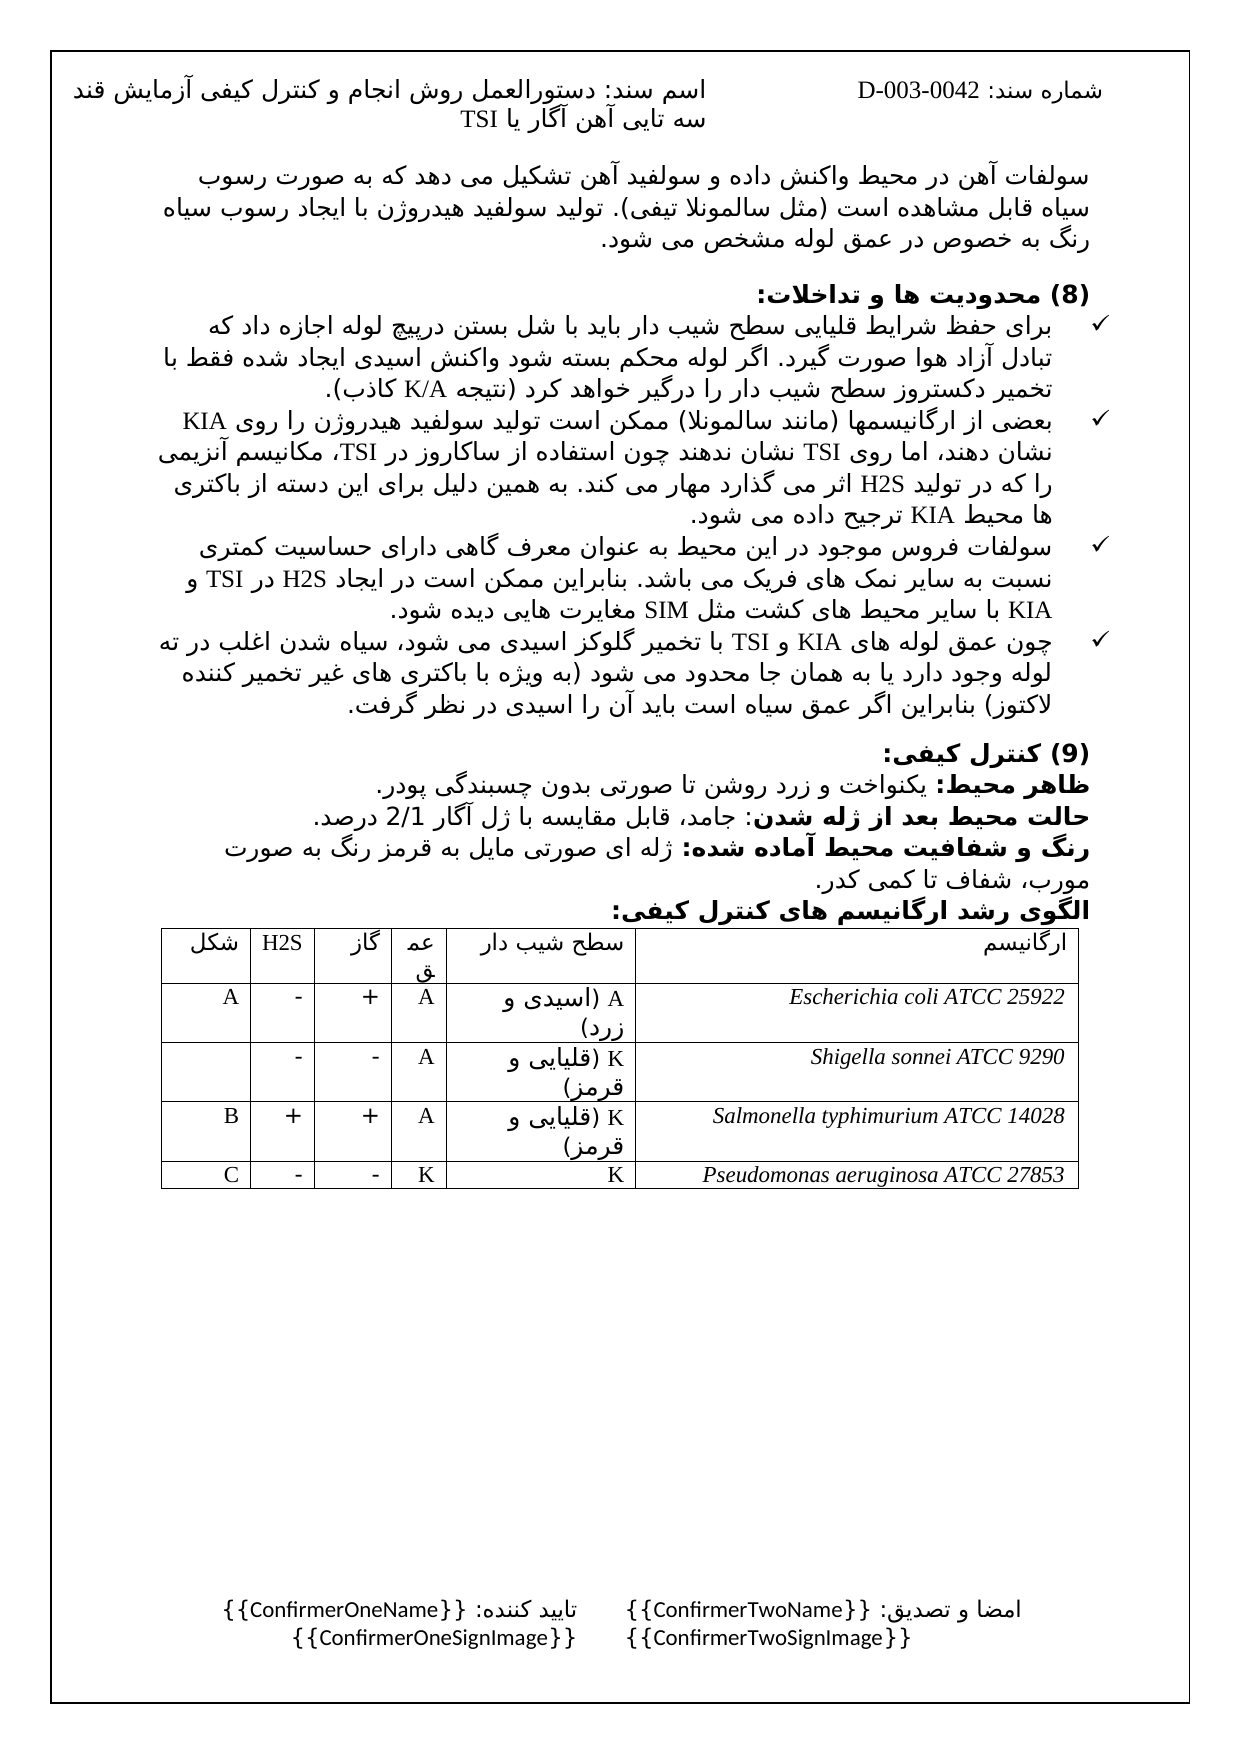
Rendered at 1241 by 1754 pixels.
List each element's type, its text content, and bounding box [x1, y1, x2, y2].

table_cell - [315, 1162, 391, 1188]
table_cell A [392, 984, 446, 1042]
text الگوی رشد ارگانیسم های کنترل کیفی: [150, 897, 1090, 926]
table_header H2S [251, 929, 314, 982]
list برای حفظ شرایط قلیایی سطح شیب دار باید با شل بستن درپیچ لوله اجازه داد که تبادل آزاد هوا صورت گیرد. اگر لوله محکم بسته شود واکنش اسیدی ایجاد شده فقط با تخمیر دکستروز سطح شیب دار را درگیر خواهد کرد (نتیجه K/A کاذب). [150, 311, 1090, 404]
table_header سطح شیب دار [447, 929, 635, 982]
table_cell A [162, 984, 250, 1042]
table_cell K [447, 1162, 635, 1188]
table_header ارگانیسم [636, 929, 1078, 982]
table_cell - [251, 1162, 314, 1188]
table_cell K (قلیایی و قرمز) [447, 1043, 635, 1101]
text ظاهر محیط: یکنواخت و زرد روشن تا صورتی بدون چسبندگی پودر. [150, 771, 1090, 800]
table_cell B [162, 1102, 250, 1161]
table_cell A [392, 1102, 446, 1161]
table_cell Salmonella typhimurium ATCC 14028 [636, 1102, 1078, 1161]
table_cell A (اسیدی و زرد) [447, 984, 635, 1042]
table_cell [162, 1043, 250, 1101]
table_header گاز [315, 929, 391, 982]
table_cell - [315, 1043, 391, 1101]
text (9) کنترل کیفی: [150, 739, 1090, 768]
table_cell K [392, 1162, 446, 1188]
table_cell A [392, 1043, 446, 1101]
text رنگ و شفافیت محیط آماده شده: ژله ای صورتی مایل به قرمز رنگ به صورت مورب، شفاف تا کمی کدر. [150, 834, 1090, 894]
list بعضی از ارگانیسمها (مانند سالمونلا) ممکن است تولید سولفید هیدروژن را روی KIA نشان دهند، اما روی TSI نشان ندهند چون استفاده از ساکاروز در TSI، مکانیسم آنزیمی را که در تولید H2S اثر می گذارد مهار می کند. به همین دلیل برای این دسته از باکتری ها محیط KIA ترجیح داده می شود. [150, 406, 1090, 530]
table_cell Shigella sonnei ATCC 9290 [636, 1043, 1078, 1101]
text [150, 161, 1090, 253]
table_header عمق [392, 929, 446, 982]
text حالت محیط بعد از ژله شدن: جامد، قابل مقایسه با ژل آگار 2/1 درصد. [150, 802, 1090, 831]
table_cell K (قلیایی و قرمز) [447, 1102, 635, 1161]
table_cell - [251, 1043, 314, 1101]
table_cell C [162, 1162, 250, 1188]
table_cell - [251, 984, 314, 1042]
table_cell + [315, 984, 391, 1042]
text (8) محدودیت ها و تداخلات: [150, 256, 1090, 309]
list چون عمق لوله های KIA و TSI با تخمیر گلوکز اسیدی می شود، سیاه شدن اغلب در ته لوله وجود دارد یا به همان جا محدود می شود (به ویژه با باکتری های غیر تخمیر کننده لاکتوز) بنابراین اگر عمق سیاه است باید آن را اسیدی در نظر گرفت. [150, 627, 1090, 719]
table_cell + [315, 1102, 391, 1161]
table_cell Escherichia coli ATCC 25922 [636, 984, 1078, 1042]
table_cell Pseudomonas aeruginosa ATCC 27853 [636, 1162, 1078, 1188]
table_cell + [251, 1102, 314, 1161]
list سولفات فروس موجود در این محیط به عنوان معرف گاهی دارای حساسیت کمتری نسبت به سایر نمک های فریک می باشد. بنابراین ممکن است در ایجاد H2S در TSI و KIA با سایر محیط های کشت مثل SIM مغایرت هایی دیده شود. [150, 532, 1090, 624]
table_header شکل [162, 929, 250, 982]
